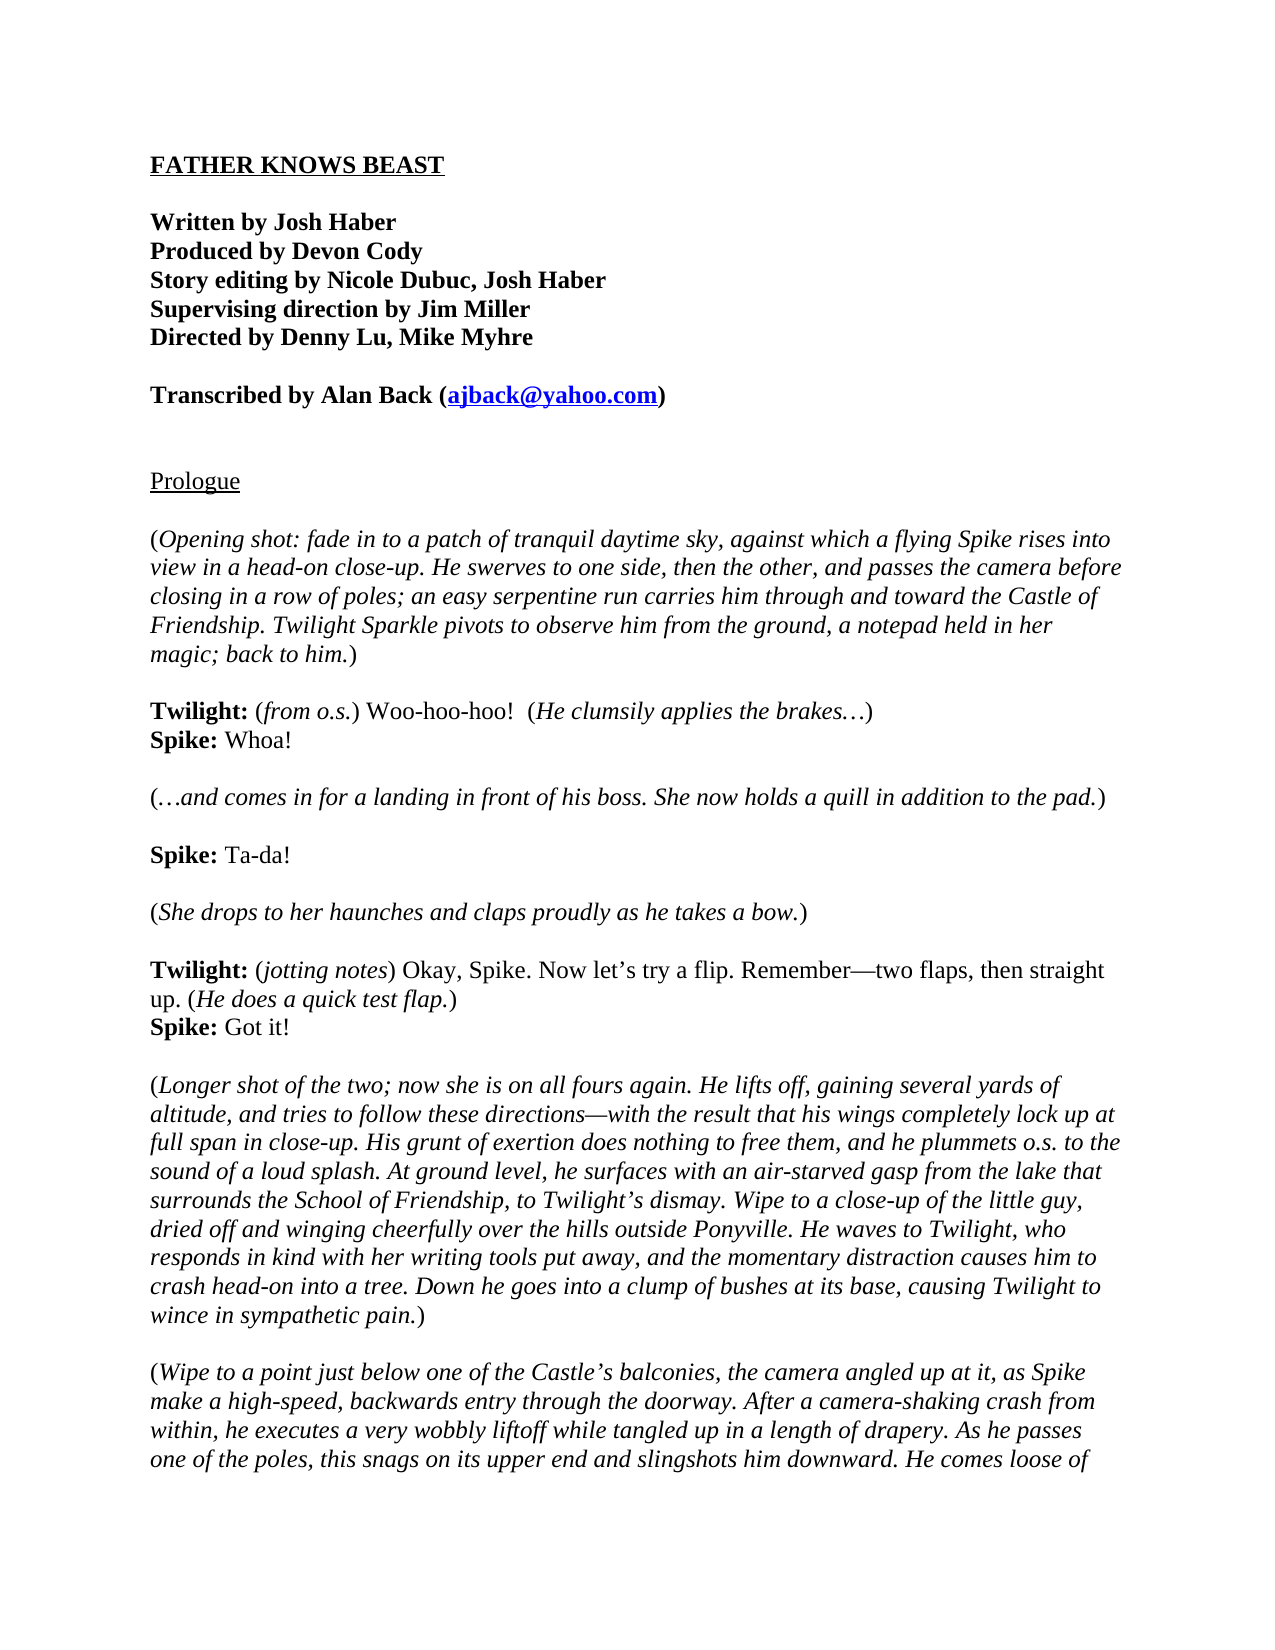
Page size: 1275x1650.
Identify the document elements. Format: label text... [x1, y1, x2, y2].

text Produced by Devon Cody [150, 236, 1125, 265]
text Spike: Got it! [150, 1012, 1125, 1041]
text Twilight: (jotting notes) Okay, Spike. Now let’s try a flip. Remember—two flaps, then straight up. (He does a quick test flap.) [150, 955, 1125, 1012]
text Transcribed by Alan Back (ajback@yahoo.com) [150, 380, 1125, 409]
text (Opening shot: fade in to a patch of tranquil daytime sky, against which a flying Spike rises into view in a head-on close-up. He swerves to one side, then the other, and passes the camera before closing in a row of poles; an easy serpentine run carries him through and toward the Castle of Friendship. Twilight Sparkle pivots to observe him from the ground, a notepad held in her magic; back to him.) [150, 524, 1125, 667]
text Written by Josh Haber [150, 207, 1125, 236]
text FATHER KNOWS BEAST [150, 150, 1125, 179]
text Prologue [150, 466, 1125, 495]
text (Longer shot of the two; now she is on all fours again. He lifts off, gaining several yards of altitude, and tries to follow these directions—with the result that his wings completely lock up at full span in close-up. His grunt of exertion does nothing to free them, and he plummets o.s. to the sound of a loud splash. At ground level, he surfaces with an air-starved gasp from the lake that surrounds the School of Friendship, to Twilight’s dismay. Wipe to a close-up of the little guy, dried off and winging cheerfully over the hills outside Ponyville. He waves to Twilight, who responds in kind with her writing tools put away, and the momentary distraction causes him to crash head-on into a tree. Down he goes into a clump of bushes at its base, causing Twilight to wince in sympathetic pain.) [150, 1070, 1125, 1329]
text (…and comes in for a landing in front of his boss. She now holds a quill in addition to the pad.) [150, 782, 1125, 811]
text Supervising direction by Jim Miller [150, 294, 1125, 322]
text Story editing by Nicole Dubuc, Josh Haber [150, 265, 1125, 294]
text (She drops to her haunches and claps proudly as he takes a bow.) [150, 897, 1125, 926]
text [150, 1357, 1125, 1472]
text Twilight: (from o.s.) Woo-hoo-hoo! (He clumsily applies the brakes…) [150, 696, 1125, 725]
text Spike: Ta-da! [150, 840, 1125, 869]
text Spike: Whoa! [150, 725, 1125, 754]
text Directed by Denny Lu, Mike Myhre [150, 322, 1125, 351]
